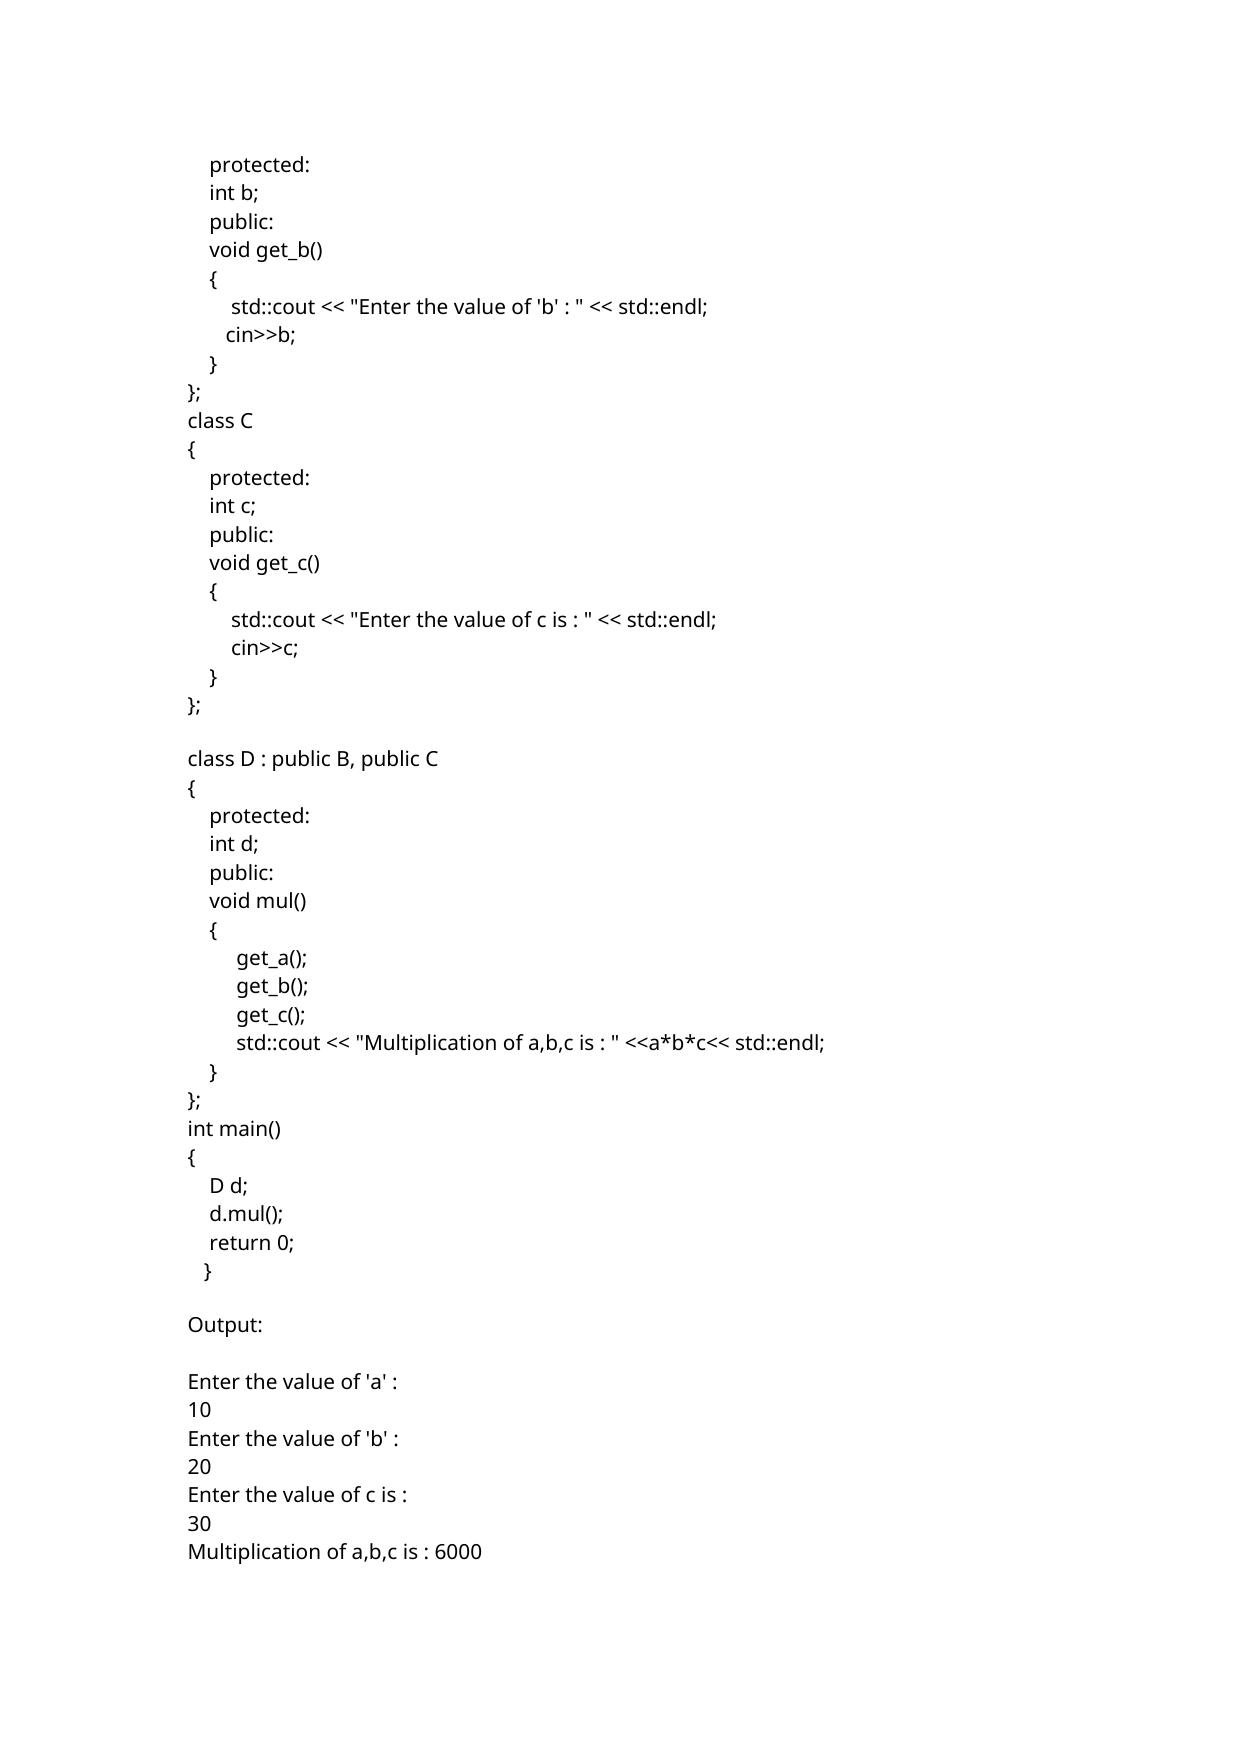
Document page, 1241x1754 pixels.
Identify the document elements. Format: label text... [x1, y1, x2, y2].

text void mul() [187, 886, 1053, 915]
text } [187, 1057, 1053, 1085]
text void get_c() [187, 548, 1053, 577]
text }; [187, 377, 1053, 406]
text { [187, 1142, 1053, 1171]
text std::cout << "Enter the value of 'b' : " << std::endl; [187, 292, 1053, 321]
text public: [187, 858, 1053, 886]
text }; [187, 1085, 1053, 1114]
text { [187, 577, 1053, 605]
text int b; [187, 178, 1053, 207]
text } [187, 349, 1053, 377]
text 30 [187, 1509, 1053, 1537]
text { [187, 915, 1053, 943]
text public: [187, 207, 1053, 235]
text int d; [187, 829, 1053, 858]
text class C [187, 406, 1053, 434]
text d.mul(); [187, 1199, 1053, 1228]
text } [187, 1256, 1053, 1284]
text { [187, 434, 1053, 463]
text protected: [187, 801, 1053, 829]
text { [187, 773, 1053, 801]
text class D : public B, public C [187, 744, 1053, 773]
text protected: [187, 463, 1053, 491]
text cin>>b; [187, 321, 1053, 349]
text Multiplication of a,b,c is : 6000 [187, 1537, 1053, 1566]
text cin>>c; [187, 633, 1053, 662]
text 20 [187, 1452, 1053, 1481]
text get_b(); [187, 972, 1053, 1000]
text Enter the value of 'b' : [187, 1424, 1053, 1452]
text Output: [187, 1310, 1053, 1338]
text public: [187, 520, 1053, 548]
text get_a(); [187, 943, 1053, 972]
text } [187, 662, 1053, 690]
text D d; [187, 1171, 1053, 1199]
text void get_b() [187, 235, 1053, 264]
text return 0; [187, 1228, 1053, 1256]
text get_c(); [187, 1000, 1053, 1028]
text 10 [187, 1395, 1053, 1424]
text { [187, 264, 1053, 292]
text int main() [187, 1114, 1053, 1142]
text Enter the value of 'a' : [187, 1367, 1053, 1395]
text std::cout << "Multiplication of a,b,c is : " <<a*b*c<< std::endl; [187, 1028, 1053, 1057]
text }; [187, 690, 1053, 719]
text Enter the value of c is : [187, 1481, 1053, 1509]
text int c; [187, 491, 1053, 520]
text std::cout << "Enter the value of c is : " << std::endl; [187, 605, 1053, 633]
text protected: [187, 150, 1053, 178]
